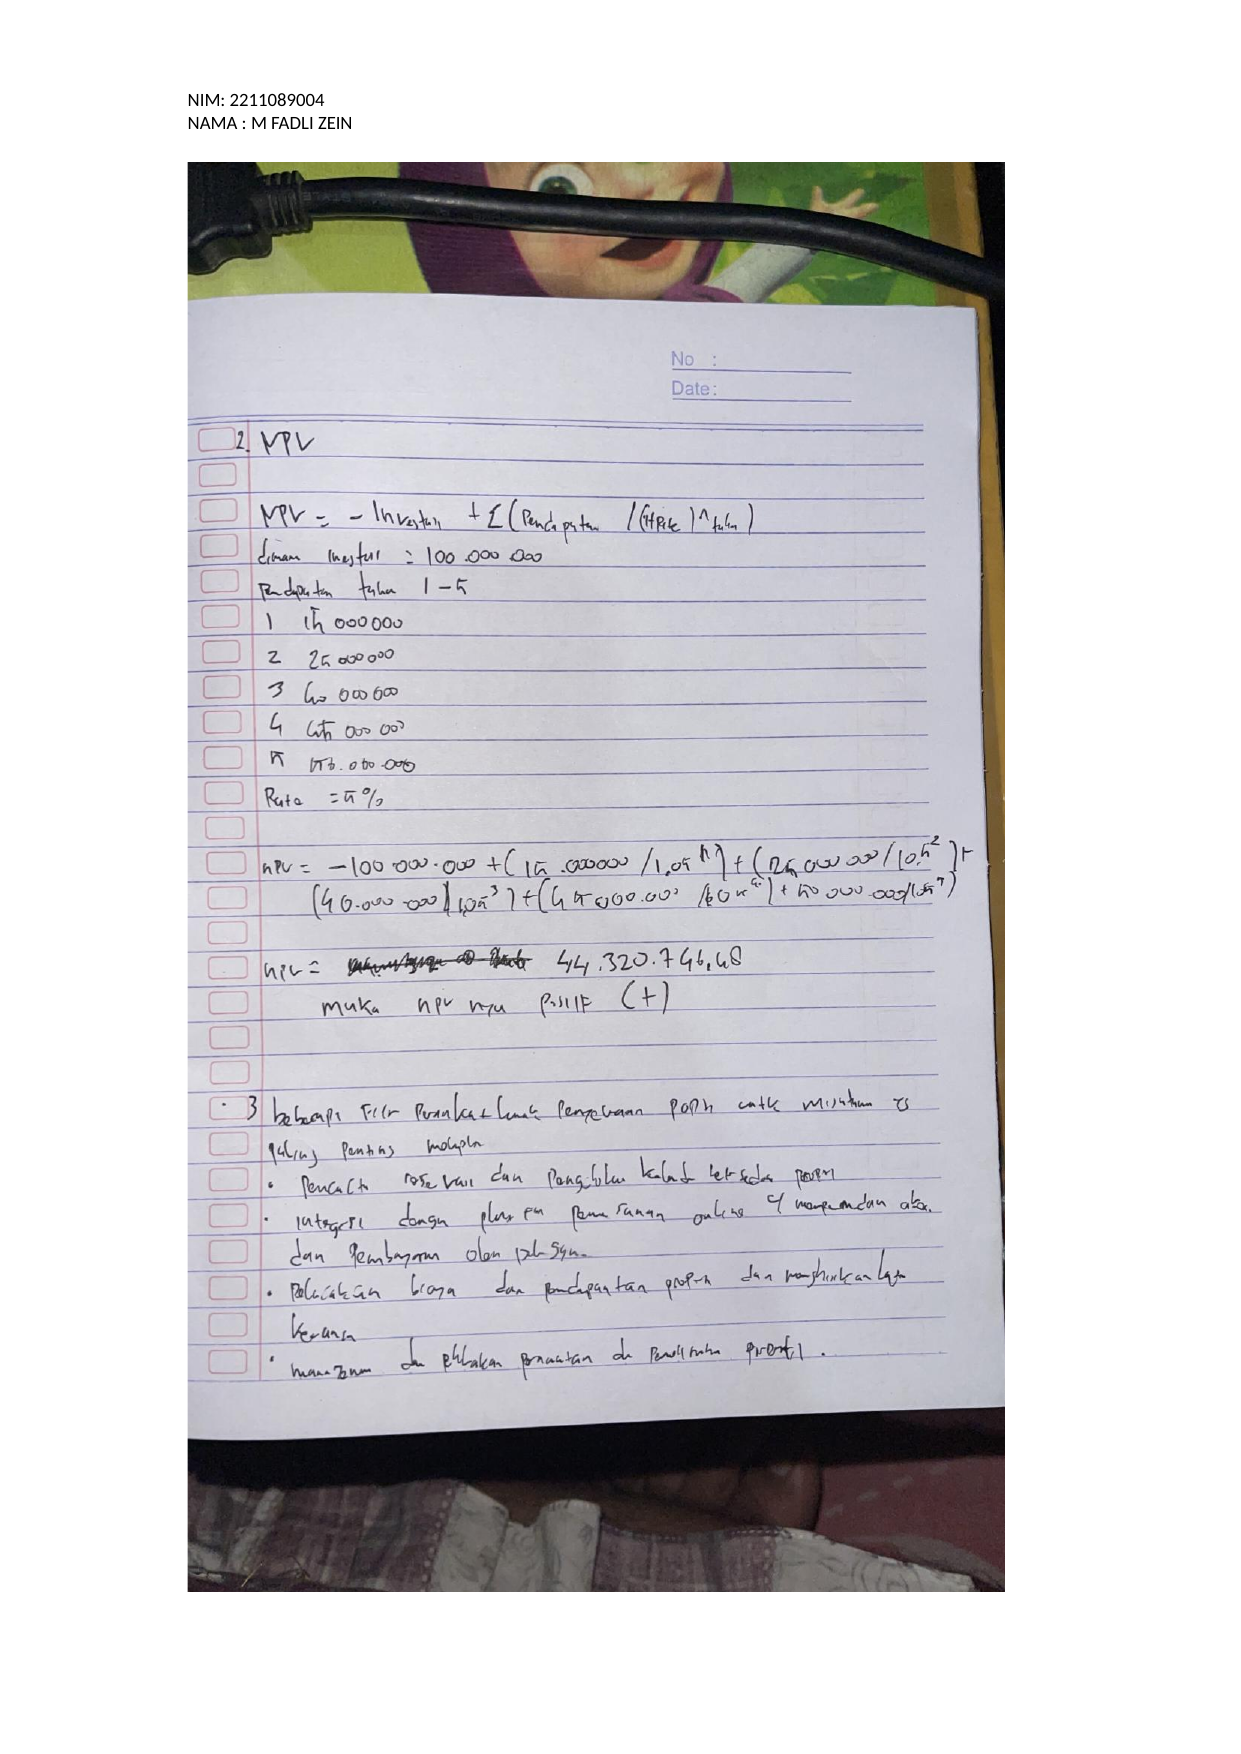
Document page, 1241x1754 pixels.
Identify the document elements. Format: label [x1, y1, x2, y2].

picture [187, 162, 1005, 1592]
